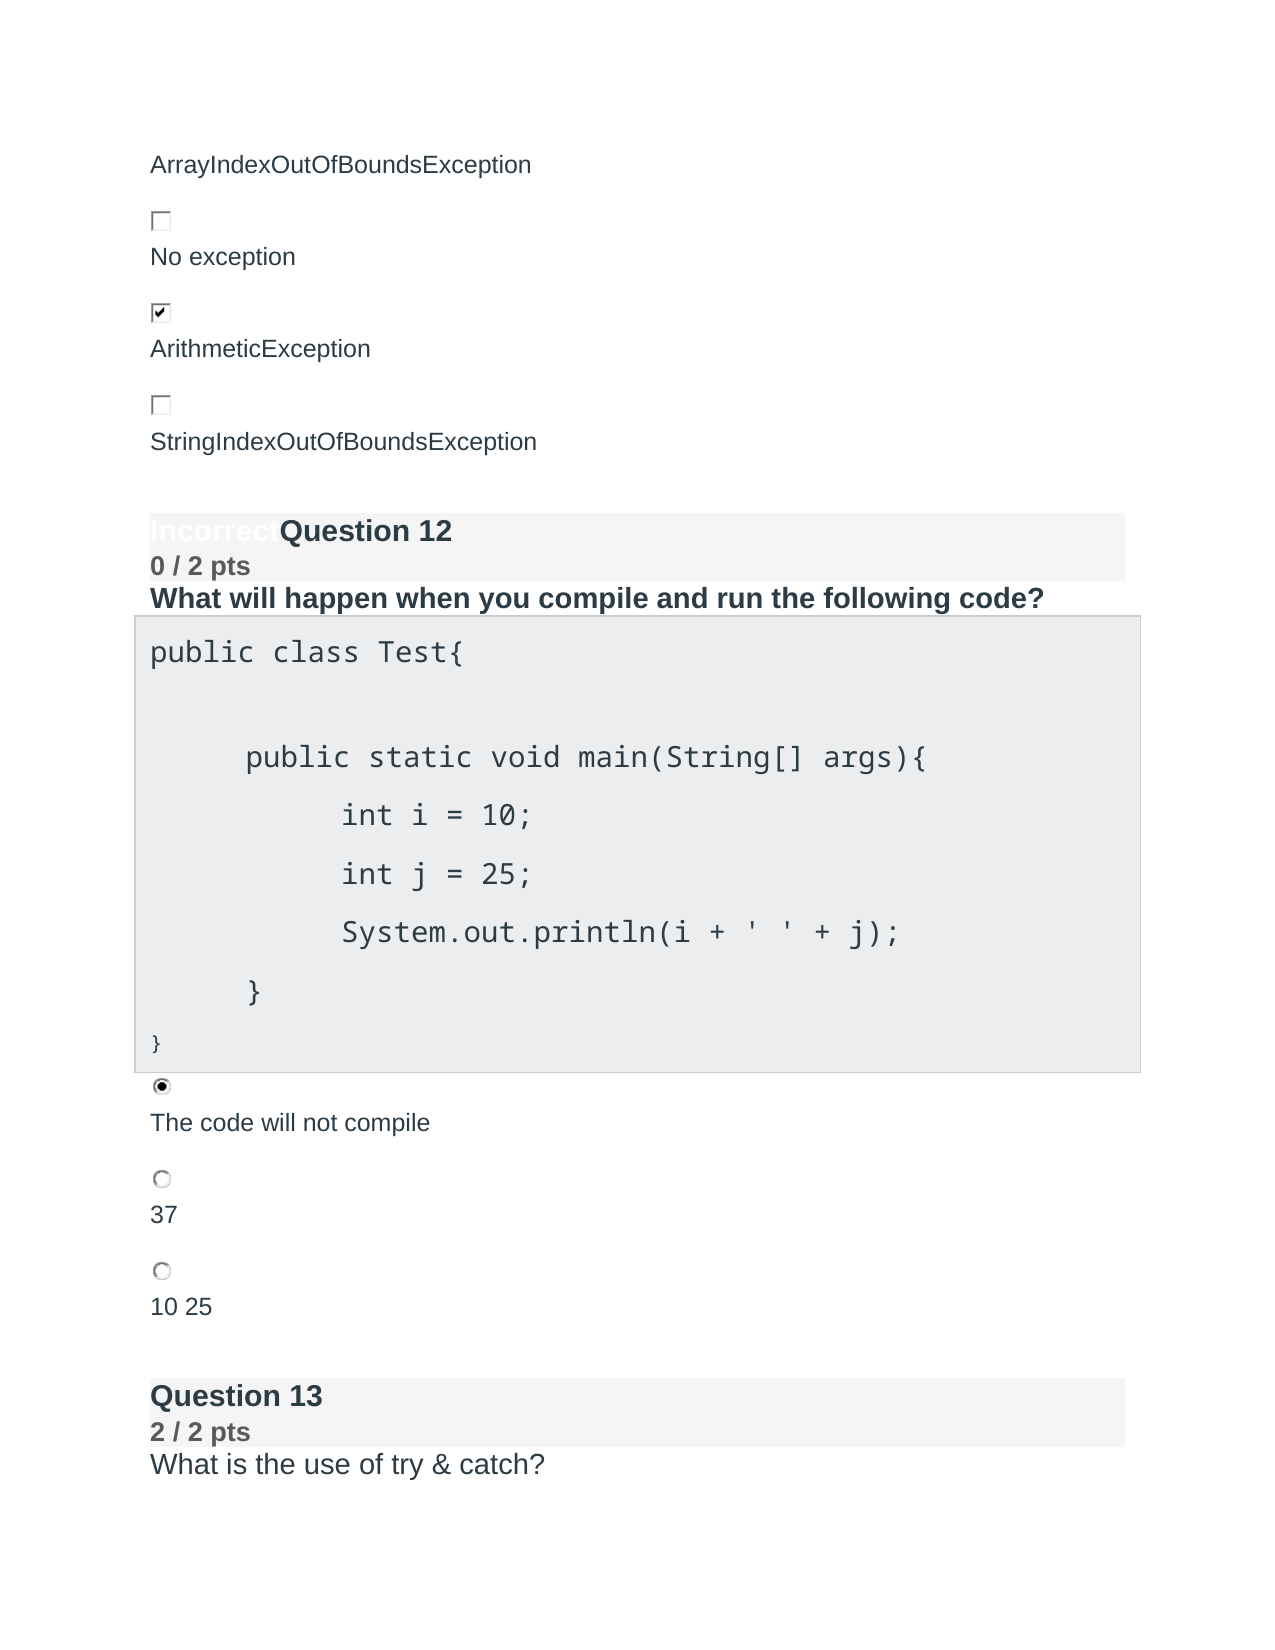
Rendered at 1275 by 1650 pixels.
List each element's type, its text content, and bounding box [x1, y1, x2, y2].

text System.out.println(i + ' ' + j); [136, 895, 1140, 951]
text What is the use of try & catch? [150, 1447, 1125, 1480]
text The code will not compile [150, 1108, 1125, 1136]
text int j = 25; [136, 837, 1140, 893]
text ArrayIndexOutOfBoundsException [150, 150, 1125, 179]
text IncorrectQuestion 12 [150, 513, 1125, 548]
text 2 / 2 pts [150, 1416, 1125, 1447]
text } [136, 954, 1140, 1010]
text 37 [150, 1200, 1125, 1229]
text 0 / 2 pts [150, 550, 1125, 581]
text 10 25 [150, 1292, 1125, 1321]
text StringIndexOutOfBoundsException [150, 427, 1125, 455]
text Question 13 [150, 1378, 1125, 1413]
text What will happen when you compile and run the following code? [150, 581, 1125, 615]
text int i = 10; [136, 778, 1140, 834]
text public static void main(String[] args){ [136, 720, 1140, 776]
text } [136, 1012, 1140, 1072]
text No exception [150, 242, 1125, 271]
text public class Test{ [136, 617, 1140, 671]
text ArithmeticException [150, 334, 1125, 363]
